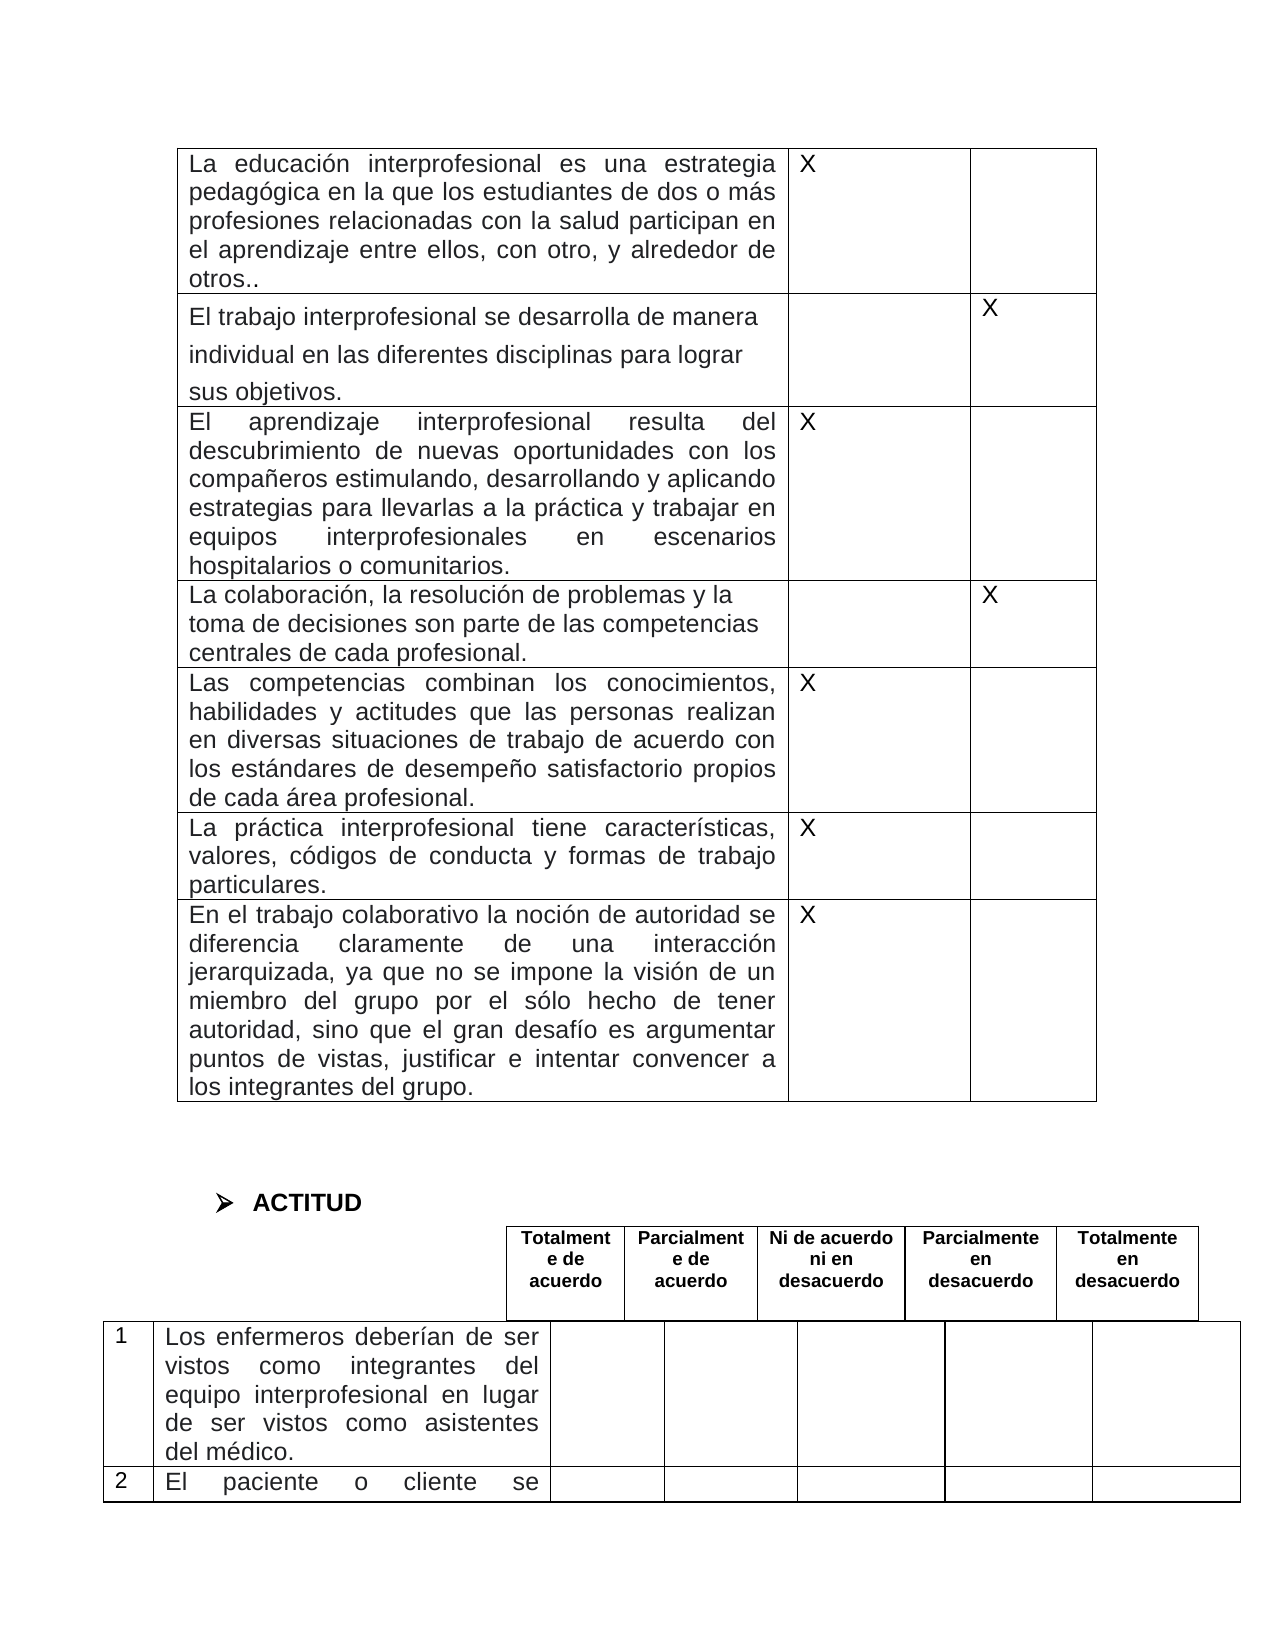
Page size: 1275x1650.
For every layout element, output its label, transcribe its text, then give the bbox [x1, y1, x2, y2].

table_header [551, 1322, 664, 1466]
table_cell X [971, 581, 1096, 667]
table_cell En el trabajo colaborativo la noción de autoridad se diferencia claramente de una interacción jerarquizada, ya que no se impone la visión de un miembro del grupo por el sólo hecho de tener autoridad, sino que el gran desafío es argumentar puntos de vistas, justificar e intentar convencer a los integrantes del grupo. [178, 900, 788, 1101]
table_header Totalmente de acuerdo [507, 1227, 624, 1320]
table_cell [665, 1467, 797, 1501]
table_cell X [789, 407, 970, 579]
table_header Ni de acuerdo ni en desacuerdo [758, 1227, 904, 1320]
table_cell [946, 1467, 1092, 1501]
list ACTITUD [215, 1188, 1098, 1217]
table_cell [971, 813, 1096, 899]
table_cell [971, 900, 1096, 1101]
table_cell Las competencias combinan los conocimientos, habilidades y actitudes que las personas realizan en diversas situaciones de trabajo de acuerdo con los estándares de desempeño satisfactorio propios de cada área profesional. [476, 668, 788, 812]
table_header [665, 1322, 797, 1466]
table_cell 2 [104, 1467, 153, 1501]
table_header [798, 1322, 944, 1466]
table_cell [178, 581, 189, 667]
table_cell [971, 407, 1096, 579]
table_cell [798, 1467, 944, 1501]
table_cell [1093, 1467, 1240, 1501]
table_cell La educación interprofesional es una estrategia pedagógica en la que los estudiantes de dos o más profesiones relacionadas con la salud participan en el aprendizaje entre ellos, con otro, y alrededor de otros.. [178, 149, 788, 292]
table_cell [154, 1467, 550, 1501]
table_header Los enfermeros deberían de ser vistos como integrantes del equipo interprofesional en lugar de ser vistos como asistentes del médico. [154, 1322, 550, 1466]
table_cell [789, 294, 970, 406]
table_cell El aprendizaje interprofesional resulta del descubrimiento de nuevas oportunidades con los compañeros estimulando, desarrollando y aplicando estrategias para llevarlas a la práctica y trabajar en equipos interprofesionales en escenarios hospitalarios o comunitarios. [178, 407, 788, 579]
table_header Parcialmente en desacuerdo [906, 1227, 1056, 1320]
table_cell [971, 668, 1096, 812]
table_cell X [789, 668, 970, 812]
table_cell El trabajo interprofesional se desarrolla de manera individual en las diferentes disciplinas para lograr sus objetivos. [178, 294, 788, 406]
table_cell La colaboración, la resolución de problemas y la toma de decisiones son parte de las competencias centrales de cada profesional. [528, 581, 788, 667]
table_header Totalmente en desacuerdo [1057, 1227, 1198, 1320]
table_cell X [789, 813, 970, 899]
table_header [946, 1322, 1092, 1466]
table_cell La práctica interprofesional tiene características, valores, códigos de conducta y formas de trabajo particulares. [327, 813, 788, 899]
table_cell X [789, 149, 970, 292]
table_cell [971, 149, 1096, 292]
table_header Parcialmente de acuerdo [625, 1227, 757, 1320]
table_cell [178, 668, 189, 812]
table_cell [789, 581, 970, 667]
table_header [1093, 1322, 1240, 1466]
table_cell X [971, 294, 1096, 406]
table_cell X [789, 900, 970, 1101]
table_cell [551, 1467, 664, 1501]
table_header 1 [104, 1322, 153, 1466]
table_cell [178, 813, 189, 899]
